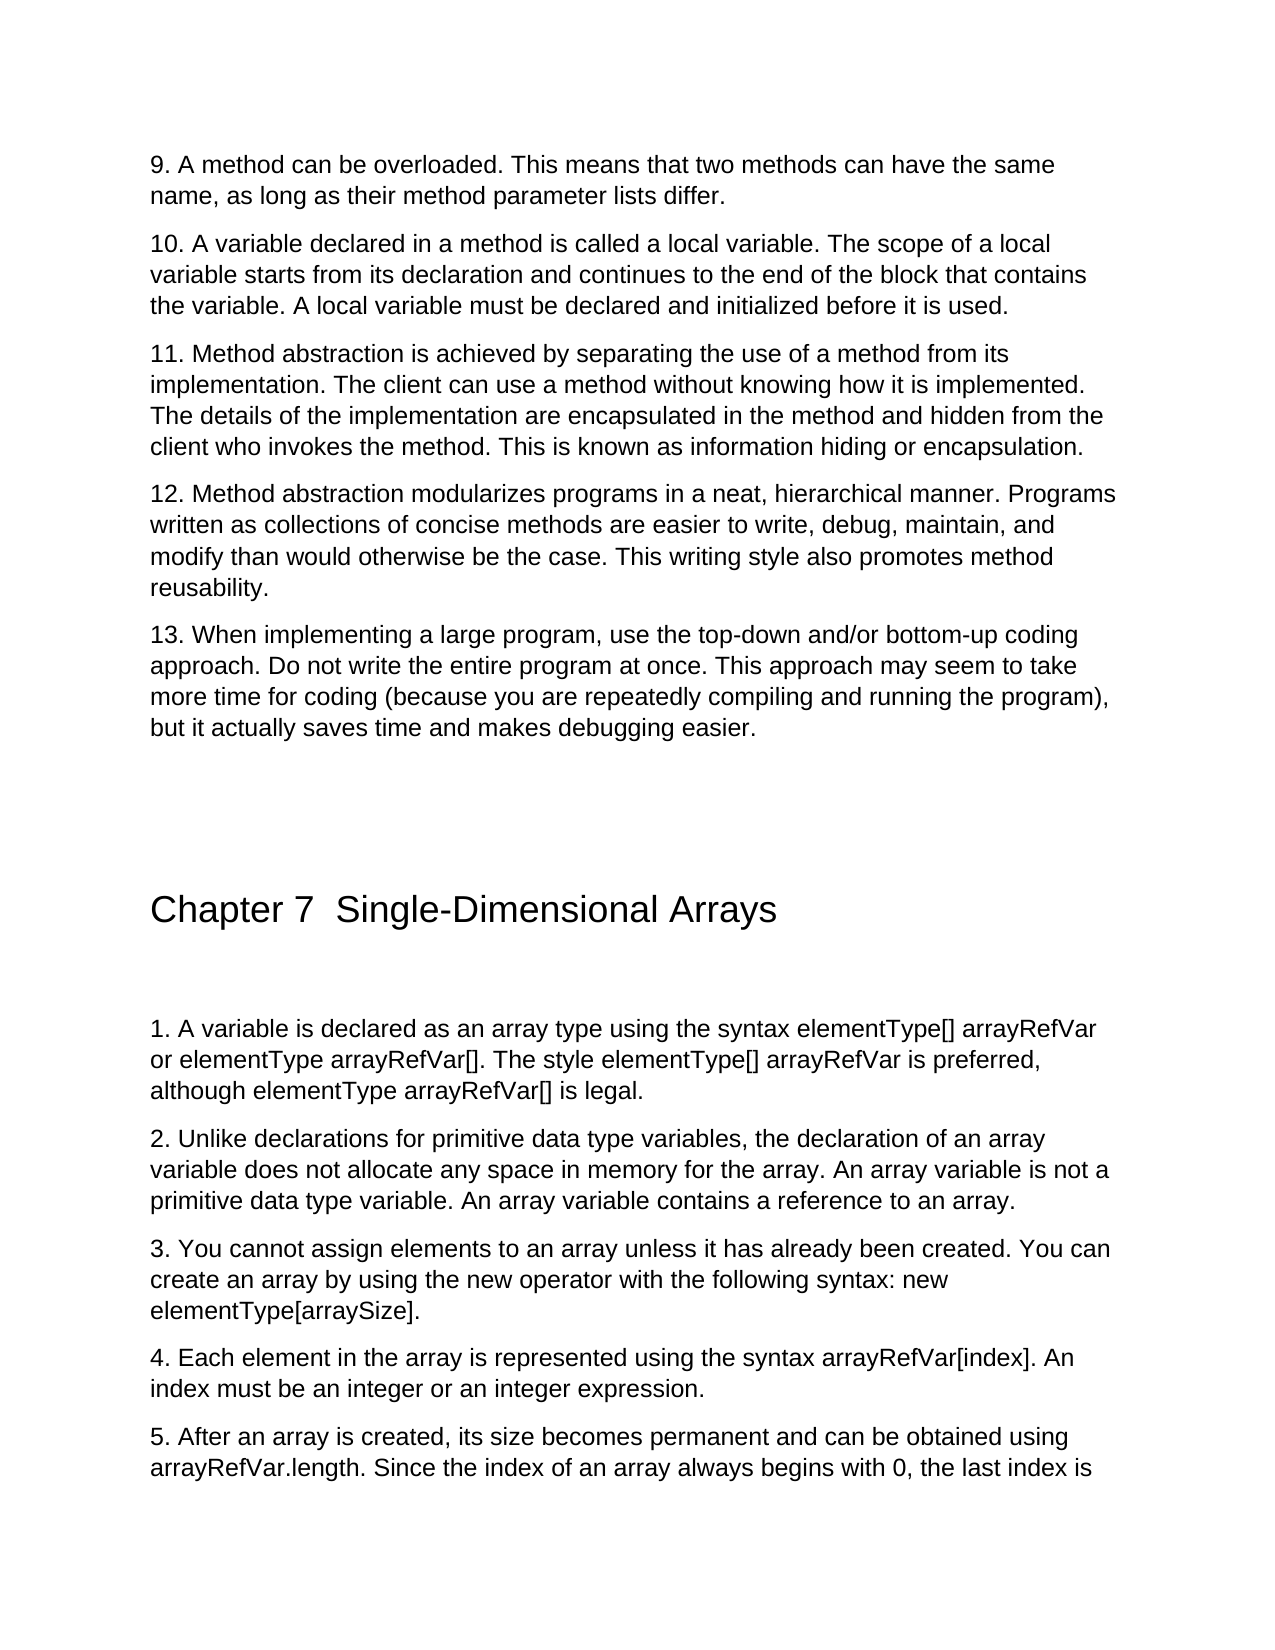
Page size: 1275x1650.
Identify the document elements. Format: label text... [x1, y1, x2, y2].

text Chapter 7 Single-Dimensional Arrays [150, 887, 1125, 931]
text 1. A variable is declared as an array type using the syntax elementType[] arrayRefVar or elementType arrayRefVar[]. The style elementType[] arrayRefVar is preferred, although elementType arrayRefVar[] is legal. [150, 1014, 1125, 1105]
text 2. Unlike declarations for primitive data type variables, the declaration of an array variable does not allocate any space in memory for the array. An array variable is not a primitive data type variable. An array variable contains a reference to an array. [150, 1124, 1125, 1214]
text 10. A variable declared in a method is called a local variable. The scope of a local variable starts from its declaration and continues to the end of the block that contains the variable. A local variable must be declared and initialized before it is used. [150, 229, 1125, 319]
text 3. You cannot assign elements to an array unless it has already been created. You can create an array by using the new operator with the following syntax: new elementType[arraySize]. [150, 1233, 1125, 1324]
text 13. When implementing a large program, use the top-down and/or bottom-up coding approach. Do not write the entire program at once. This approach may seem to take more time for coding (because you are repeatedly compiling and running the program), but it actually saves time and makes debugging easier. [150, 620, 1125, 742]
text 11. Method abstraction is achieved by separating the use of a method from its implementation. The client can use a method without knowing how it is implemented. The details of the implementation are encapsulated in the method and hidden from the client who invokes the method. This is known as information hiding or encapsulation. [150, 338, 1125, 460]
text 4. Each element in the array is represented using the syntax arrayRefVar[index]. An index must be an integer or an integer expression. [150, 1343, 1125, 1403]
text 9. A method can be overloaded. This means that two methods can have the same name, as long as their method parameter lists differ. [150, 150, 1125, 210]
text 12. Method abstraction modularizes programs in a neat, hierarchical manner. Programs written as collections of concise methods are easier to write, debug, maintain, and modify than would otherwise be the case. This writing style also promotes method reusability. [150, 479, 1125, 601]
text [150, 1422, 1125, 1482]
